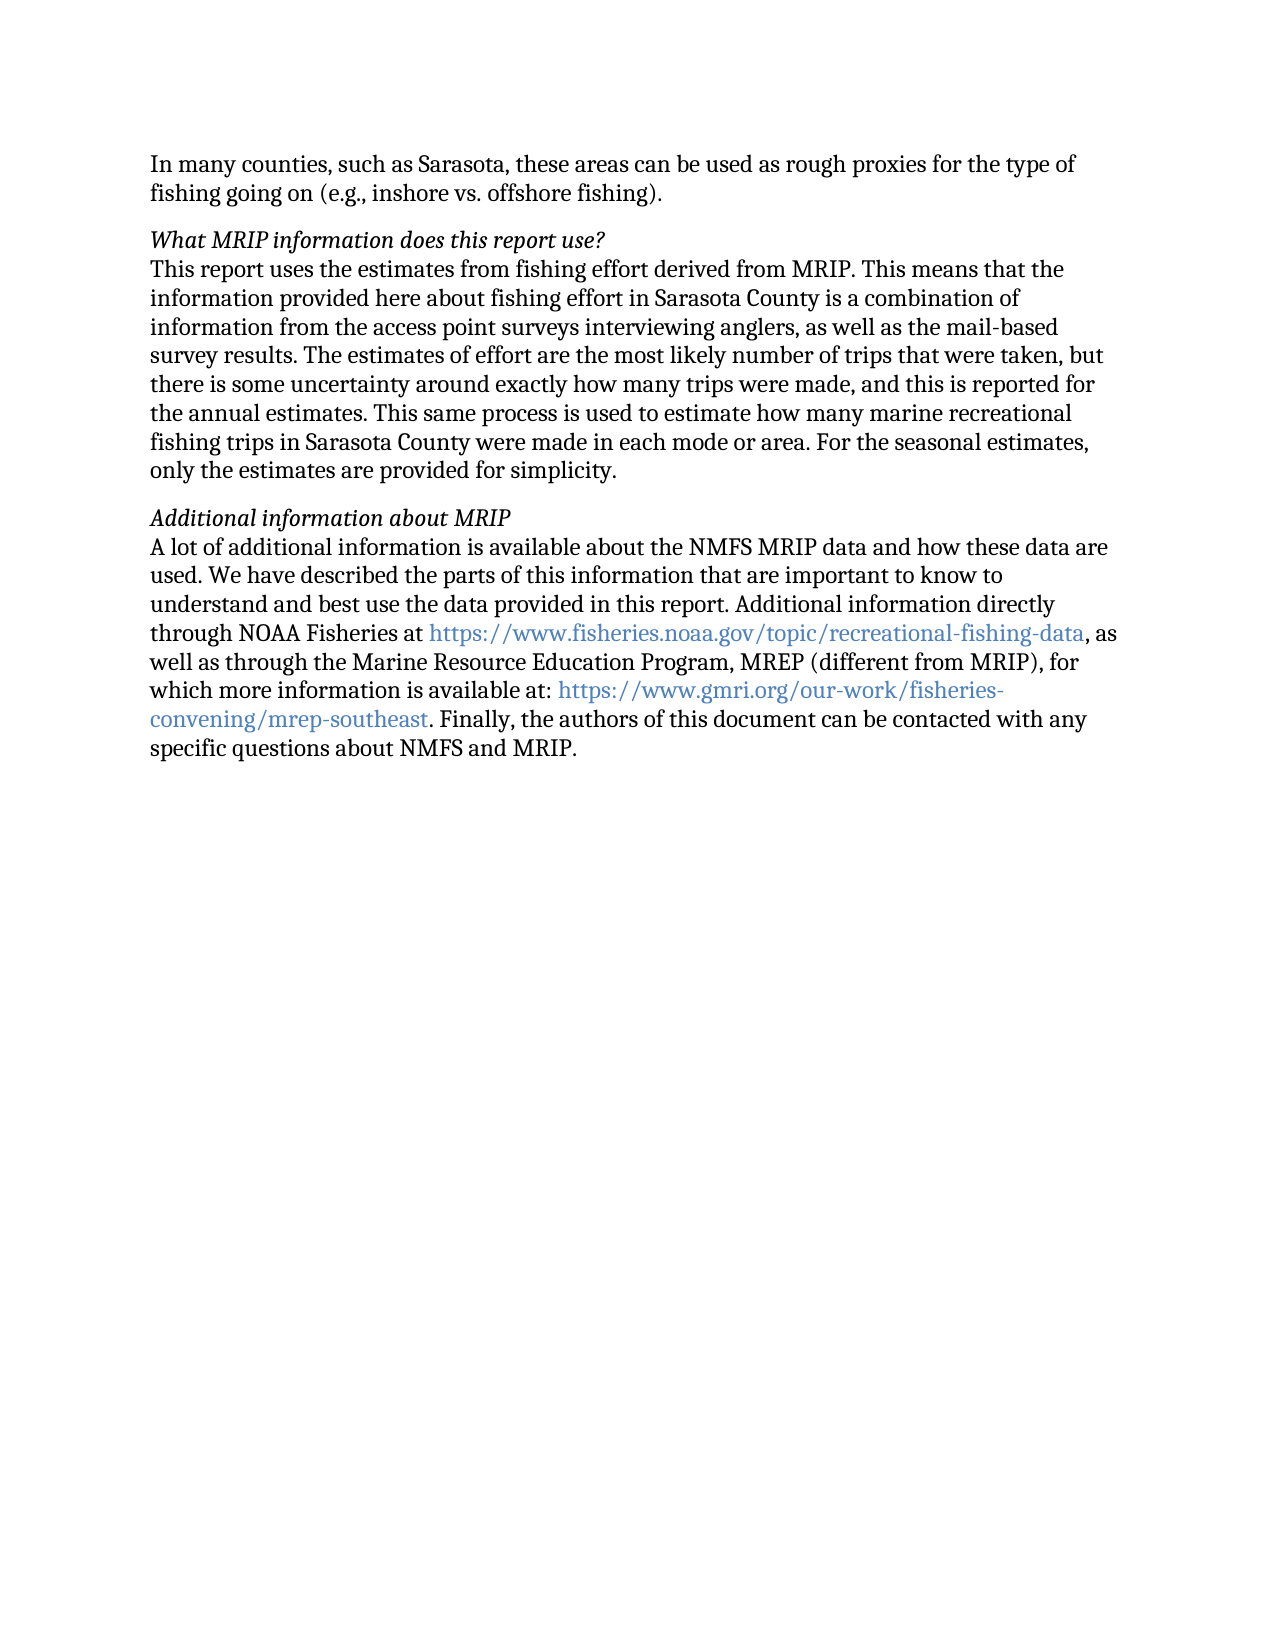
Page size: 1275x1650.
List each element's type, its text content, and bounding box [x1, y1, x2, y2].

text In many counties, such as Sarasota, these areas can be used as rough proxies for the type of fishing going on (e.g., inshore vs. offshore fishing). [150, 150, 1125, 207]
text What MRIP information does this report use? This report uses the estimates from fishing effort derived from MRIP. This means that the information provided here about fishing effort in Sarasota County is a combination of information from the access point surveys interviewing anglers, as well as the mail-based survey results. The estimates of effort are the most likely number of trips that were taken, but there is some uncertainty around exactly how many trips were made, and this is reported for the annual estimates. This same process is used to estimate how many marine recreational fishing trips in Sarasota County were made in each mode or area. For the seasonal estimates, only the estimates are provided for simplicity. [150, 226, 1125, 485]
text Additional information about MRIP A lot of additional information is available about the NMFS MRIP data and how these data are used. We have described the parts of this information that are important to know to understand and best use the data provided in this report. Additional information directly through NOAA Fisheries at https://www.fisheries.noaa.gov/topic/recreational-fishing-data, as well as through the Marine Resource Education Program, MREP (different from MRIP), for which more information is available at: https://www.gmri.org/our-work/fisheries-convening/mrep-southeast. Finally, the authors of this document can be contacted with any specific questions about NMFS and MRIP. [150, 504, 1125, 762]
